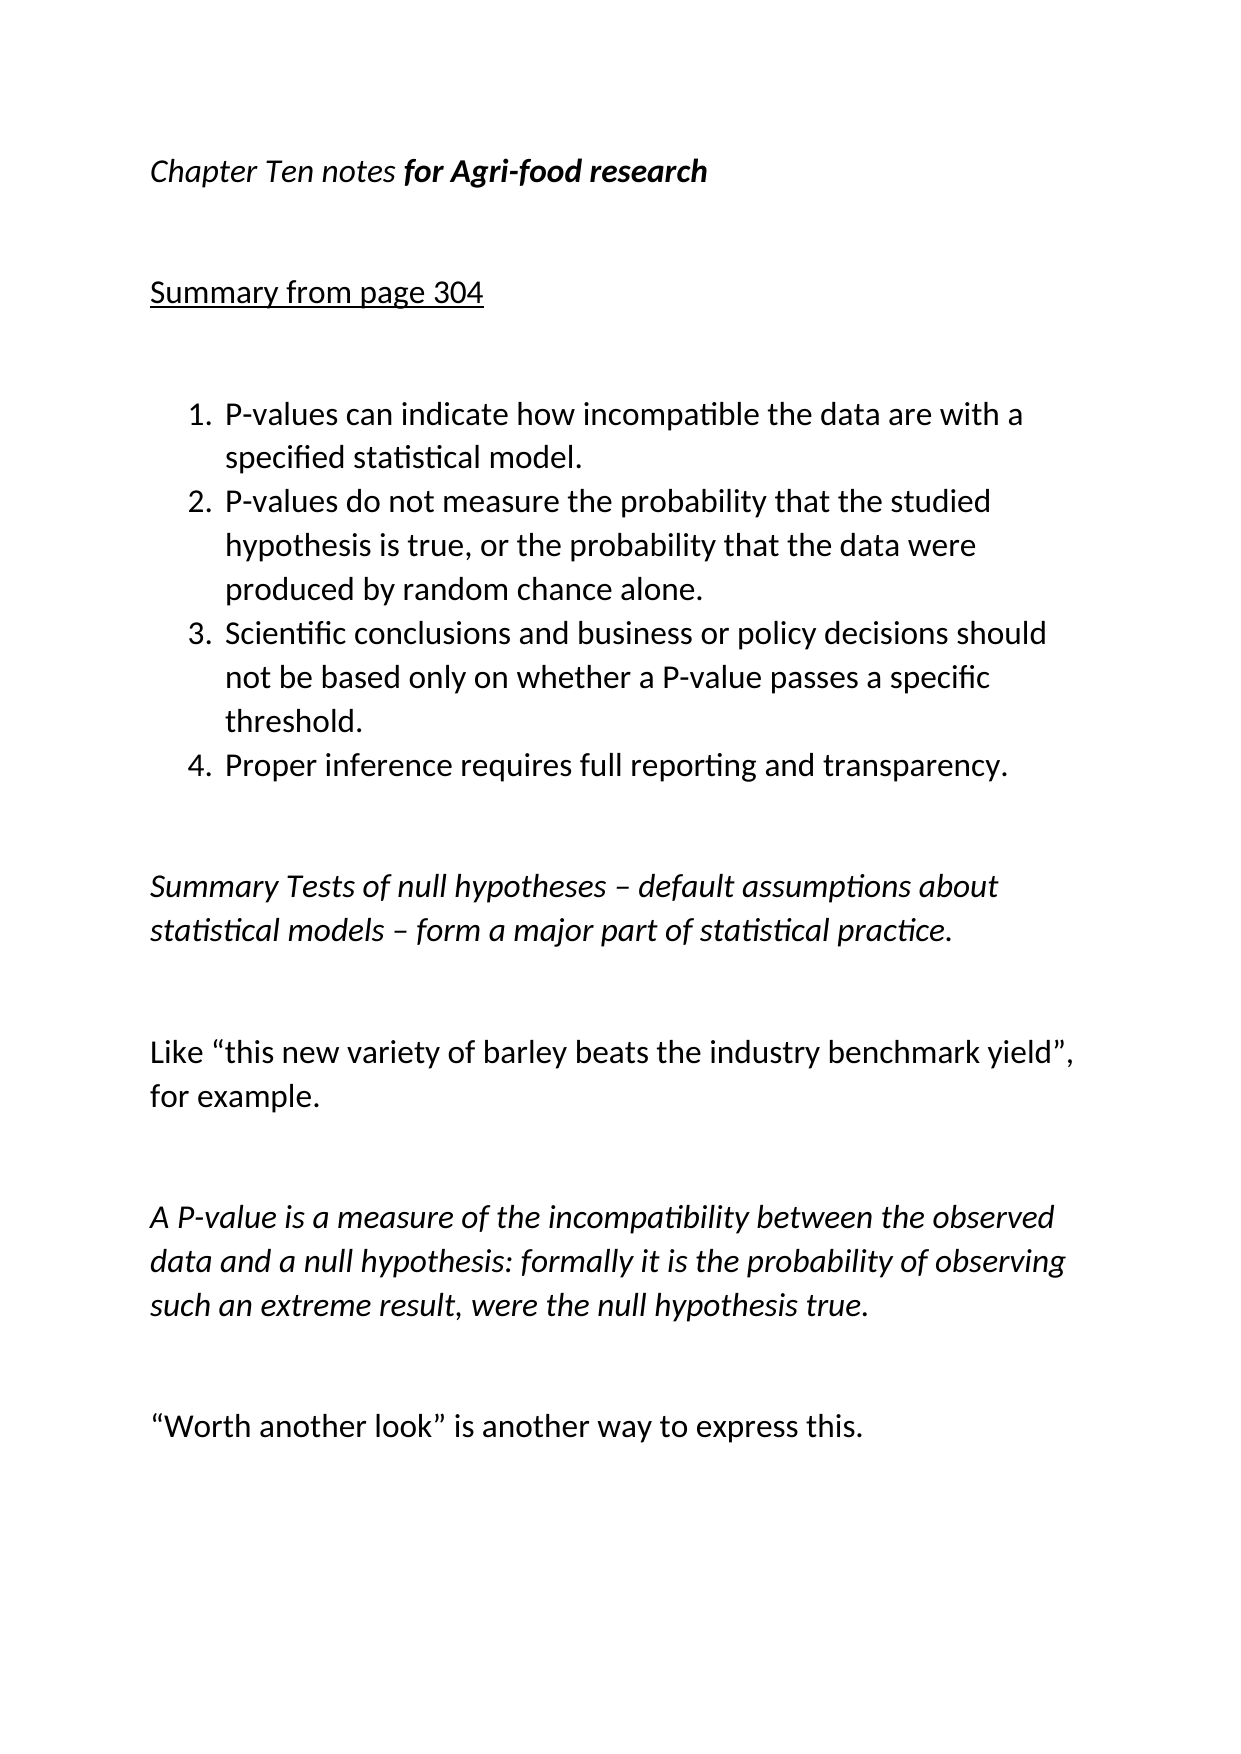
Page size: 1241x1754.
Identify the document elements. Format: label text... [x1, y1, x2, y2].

text “Worth another look” is another way to express this. [150, 1405, 1090, 1446]
list Scientific conclusions and business or policy decisions should not be based only on whether a P-value passes a specific threshold. [187, 612, 1090, 741]
list Proper inference requires full reporting and transparency. [187, 744, 1090, 785]
text Like “this new variety of barley beats the industry benchmark yield”, for example. [150, 1031, 1090, 1115]
text Summary Tests of null hypotheses – default assumptions about statistical models – form a major part of statistical practice. [150, 865, 1090, 950]
list P-values can indicate how incompatible the data are with a specified statistical model. [187, 392, 1090, 477]
text Chapter Ten notes for Agri-food research [150, 150, 1090, 191]
list P-values do not measure the probability that the studied hypothesis is true, or the probability that the data were produced by random chance alone. [187, 480, 1090, 609]
text A P-value is a measure of the incompatibility between the observed data and a null hypothesis: formally it is the probability of observing such an extreme result, were the null hypothesis true. [150, 1196, 1090, 1324]
text Summary from page 304 [150, 271, 1090, 312]
